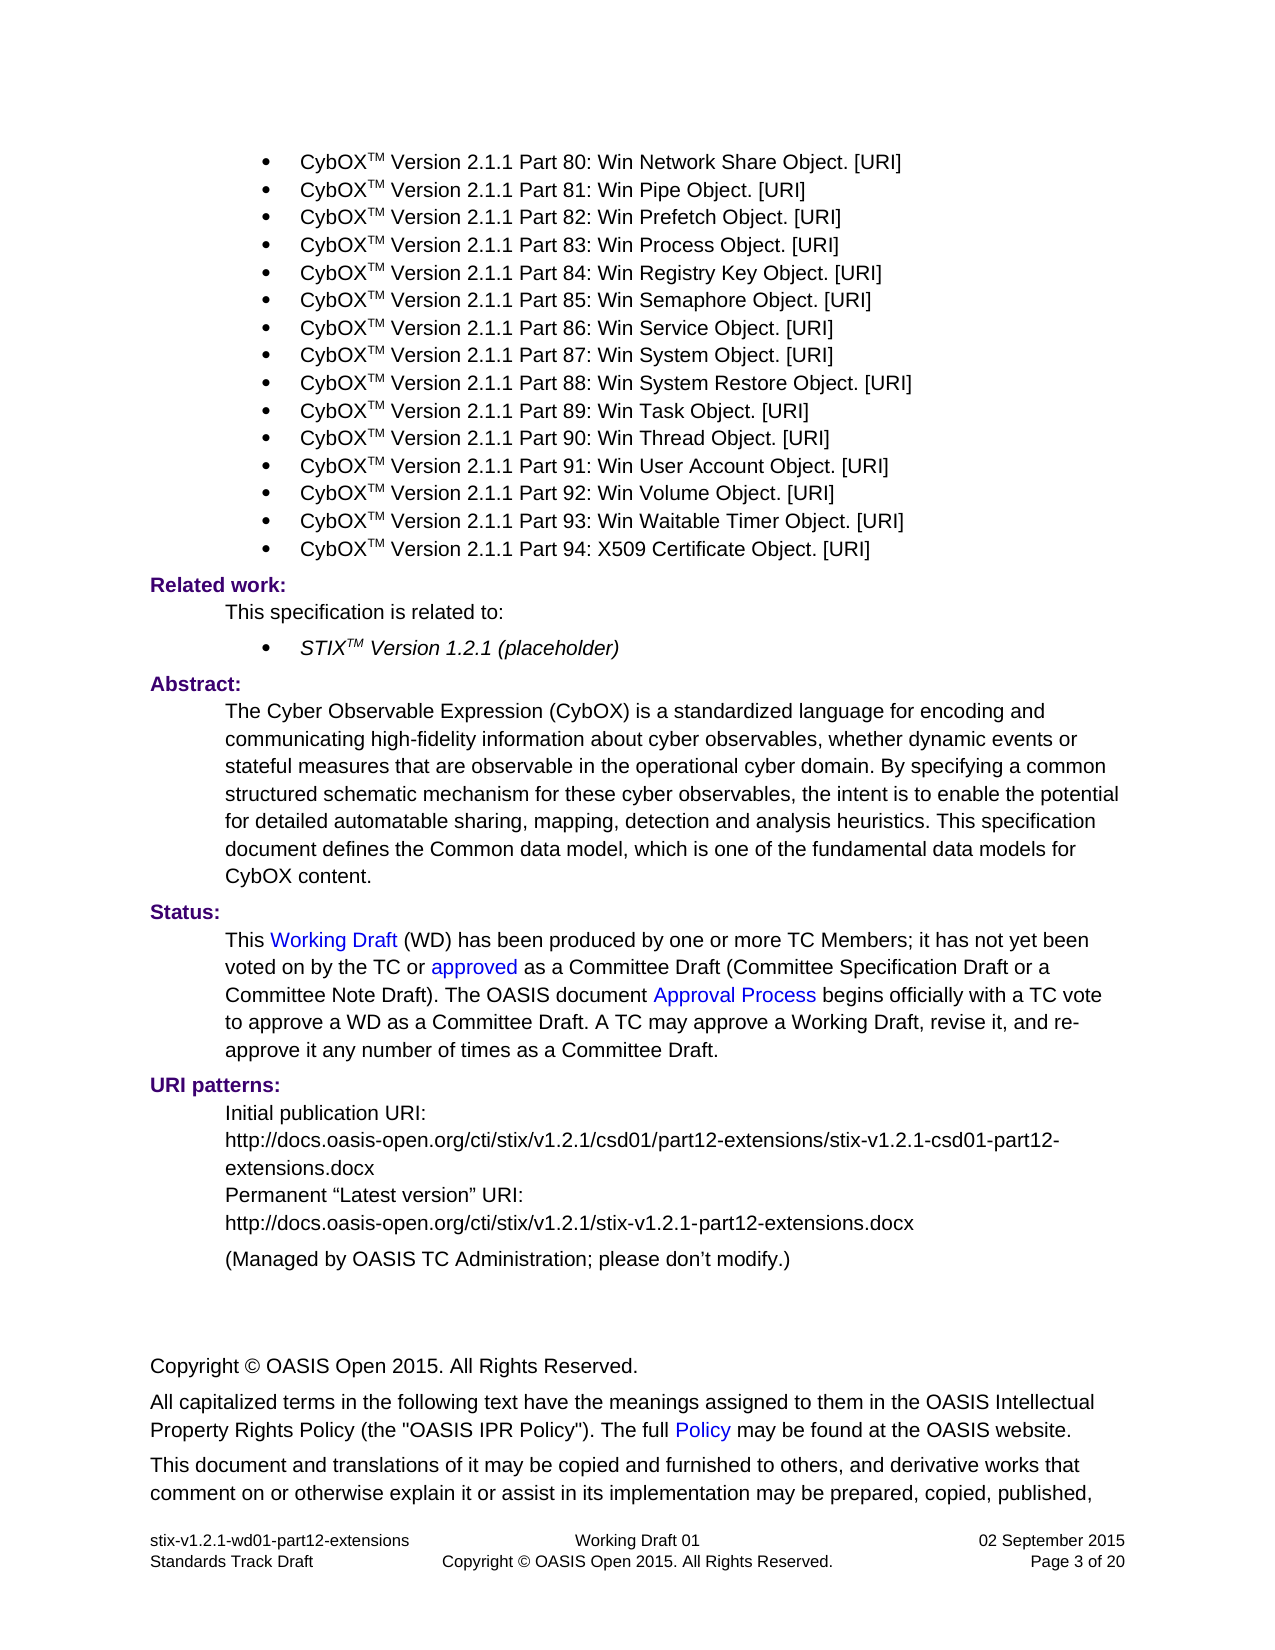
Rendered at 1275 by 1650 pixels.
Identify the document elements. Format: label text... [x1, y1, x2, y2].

text The Cyber Observable Expression (CybOX) is a standardized language for encoding and communicating high-fidelity information about cyber observables, whether dynamic events or stateful measures that are observable in the operational cyber domain. By specifying a common structured schematic mechanism for these cyber observables, the intent is to enable the potential for detailed automatable sharing, mapping, detection and analysis heuristics. This specification document defines the Common data model, which is one of the fundamental data models for CybOX content. [225, 699, 1125, 888]
text CybOXTM Version 2.1.1 Part 88: Win System Restore Object. [URI] [262, 371, 1125, 395]
text CybOXTM Version 2.1.1 Part 81: Win Pipe Object. [URI] [262, 178, 1125, 202]
text CybOXTM Version 2.1.1 Part 84: Win Registry Key Object. [URI] [262, 260, 1125, 284]
text CybOXTM Version 2.1.1 Part 86: Win Service Object. [URI] [262, 316, 1125, 340]
title Abstract: [150, 672, 1125, 696]
text (Managed by OASIS TC Administration; please don’t modify.) [225, 1247, 1125, 1271]
text CybOXTM Version 2.1.1 Part 87: Win System Object. [URI] [262, 343, 1125, 367]
text CybOXTM Version 2.1.1 Part 93: Win Waitable Timer Object. [URI] [262, 509, 1125, 533]
text CybOXTM Version 2.1.1 Part 82: Win Prefetch Object. [URI] [262, 205, 1125, 229]
text STIXTM Version 1.2.1 (placeholder) [262, 636, 1125, 660]
text CybOXTM Version 2.1.1 Part 83: Win Process Object. [URI] [262, 233, 1125, 257]
title This specification is related to: [225, 600, 1125, 624]
text CybOXTM Version 2.1.1 Part 85: Win Semaphore Object. [URI] [262, 288, 1125, 312]
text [150, 1453, 1125, 1505]
title URI patterns: [150, 1073, 1125, 1097]
text CybOXTM Version 2.1.1 Part 92: Win Volume Object. [URI] [262, 481, 1125, 505]
text CybOXTM Version 2.1.1 Part 89: Win Task Object. [URI] [262, 398, 1125, 422]
text CybOXTM Version 2.1.1 Part 80: Win Network Share Object. [URI] [262, 150, 1125, 174]
title Permanent “Latest version” URI: http://docs.oasis-open.org/cti/stix/v1.2.1/stix-v1.2.1-part12-extensions.docx [225, 1183, 1125, 1235]
text CybOXTM Version 2.1.1 Part 90: Win Thread Object. [URI] [262, 426, 1125, 450]
title Related work: [150, 572, 1125, 596]
text This Working Draft (WD) has been produced by one or more TC Members; it has not yet been voted on by the TC or approved as a Committee Draft (Committee Specification Draft or a Committee Note Draft). The OASIS document Approval Process begins officially with a TC vote to approve a WD as a Committee Draft. A TC may approve a Working Draft, revise it, and re-approve it any number of times as a Committee Draft. [225, 927, 1125, 1061]
title Status: [150, 900, 1125, 924]
text All capitalized terms in the following text have the meanings assigned to them in the OASIS Intellectual Property Rights Policy (the "OASIS IPR Policy"). The full Policy may be found at the OASIS website. [150, 1390, 1125, 1441]
title Initial publication URI: http://docs.oasis-open.org/cti/stix/v1.2.1/csd01/part12-extensions/stix-v1.2.1-csd01-part12-extensions.docx [225, 1101, 1125, 1180]
text CybOXTM Version 2.1.1 Part 94: X509 Certificate Object. [URI] [262, 536, 1125, 561]
text Copyright © OASIS Open 2015. All Rights Reserved. [150, 1354, 1125, 1378]
text CybOXTM Version 2.1.1 Part 91: Win User Account Object. [URI] [262, 454, 1125, 478]
